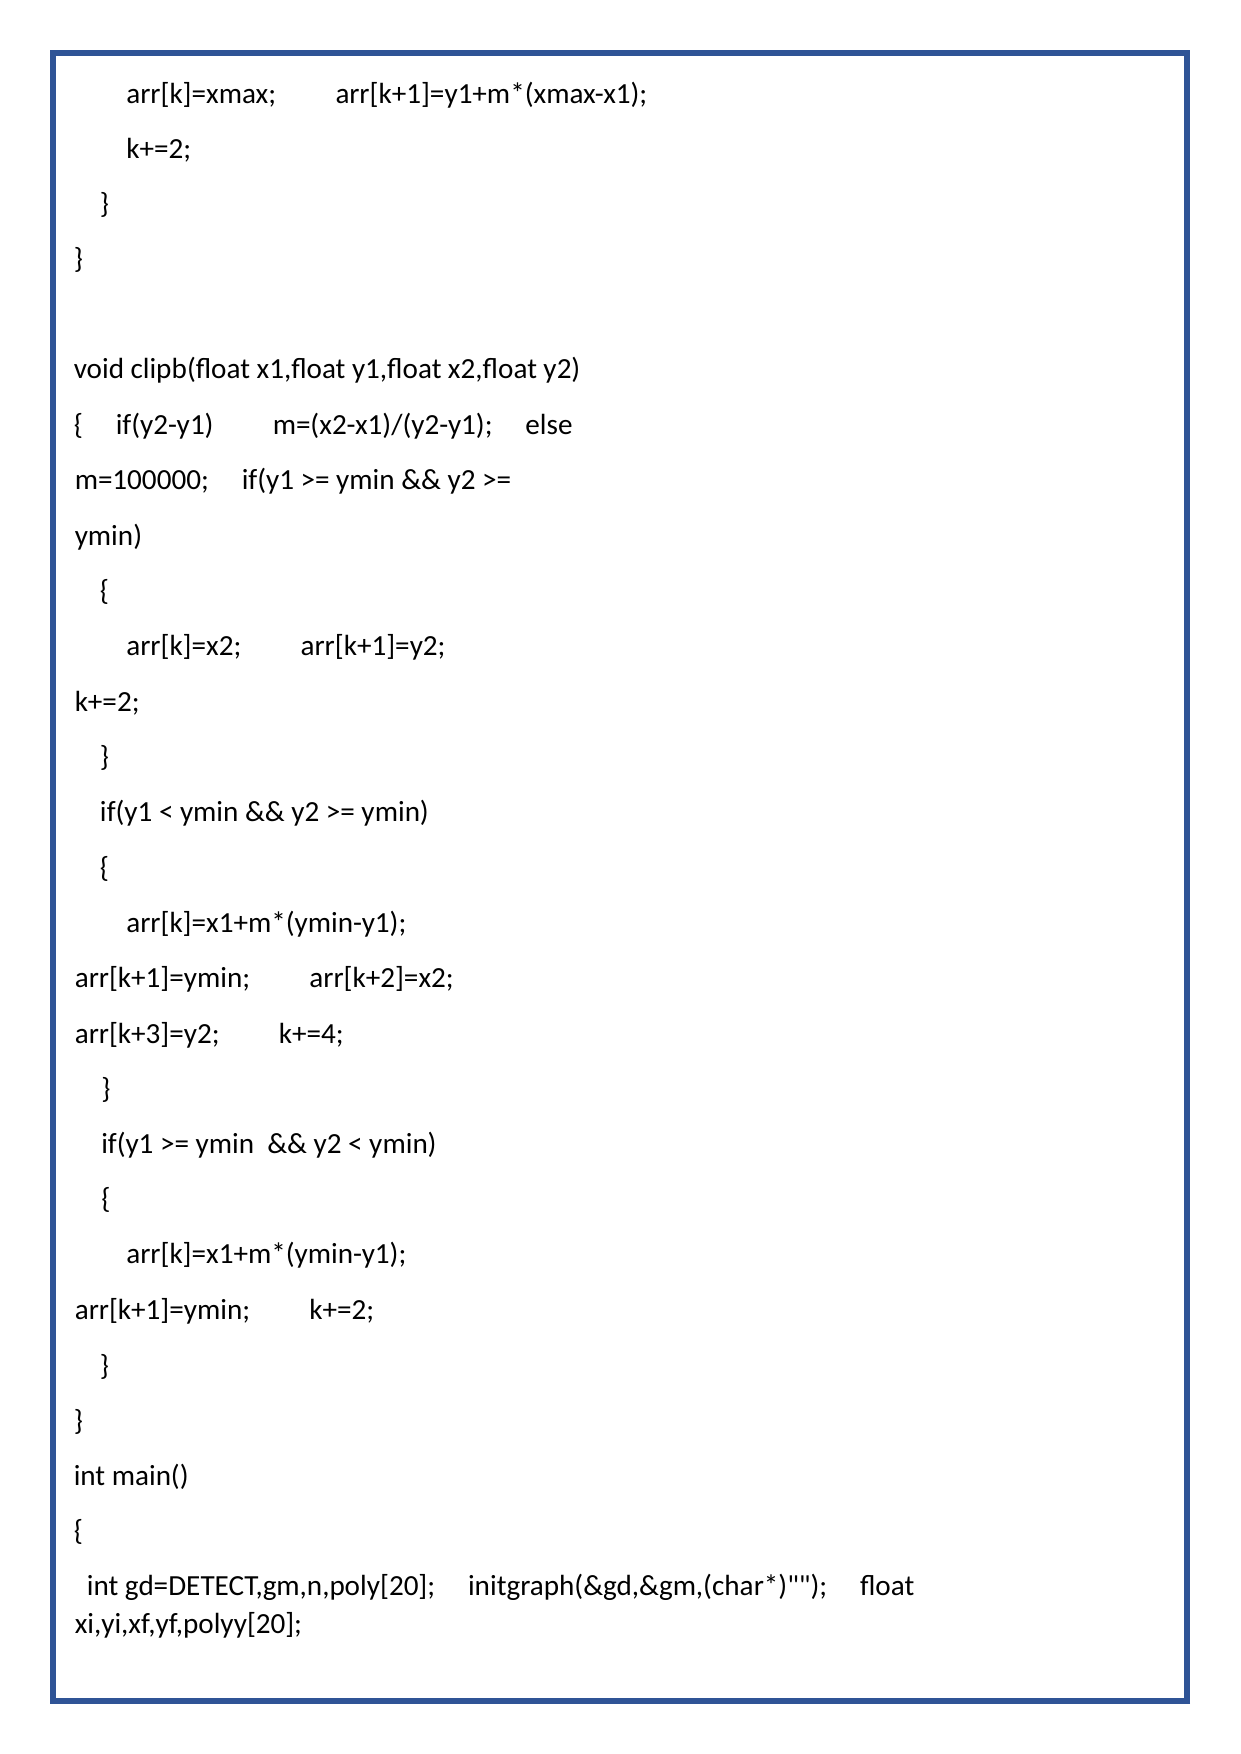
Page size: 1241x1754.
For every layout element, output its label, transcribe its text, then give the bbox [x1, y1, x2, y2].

text int main() [73, 1457, 1137, 1492]
text { [73, 849, 1137, 884]
text { [101, 1181, 1137, 1216]
text } [73, 1347, 1137, 1382]
text if(y1 < ymin && y2 >= ymin) [73, 793, 1137, 829]
text } [101, 1070, 1137, 1106]
text if(y1 >= ymin && y2 < ymin) [101, 1125, 1137, 1161]
text k+=2; [73, 130, 1137, 166]
text arr[k]=x1+m*(ymin-y1); arr[k+1]=ymin; arr[k+2]=x2; arr[k+3]=y2; k+=4; [73, 904, 539, 1050]
text arr[k]=x2; arr[k+1]=y2; k+=2; [73, 627, 476, 718]
text arr[k]=xmax; arr[k+1]=y1+m*(xmax-x1); [73, 75, 1137, 111]
text } [73, 185, 1137, 221]
text arr[k]=x1+m*(ymin-y1); arr[k+1]=ymin; k+=2; [73, 1236, 539, 1327]
text { [73, 572, 1137, 608]
text } [73, 1402, 1137, 1437]
text { [73, 1512, 1137, 1548]
text int gd=DETECT,gm,n,poly[20]; initgraph(&gd,&gm,(char*)""); float xi,yi,xf,yf,polyy[20]; [73, 1567, 1137, 1641]
text void clipb(float x1,float y1,float x2,float y2) [73, 351, 1137, 386]
text } [73, 240, 1137, 276]
text } [73, 738, 1137, 774]
text { if(y2-y1) m=(x2-x1)/(y2-y1); else m=100000; if(y1 >= ymin && y2 >= ymin) [73, 406, 575, 552]
